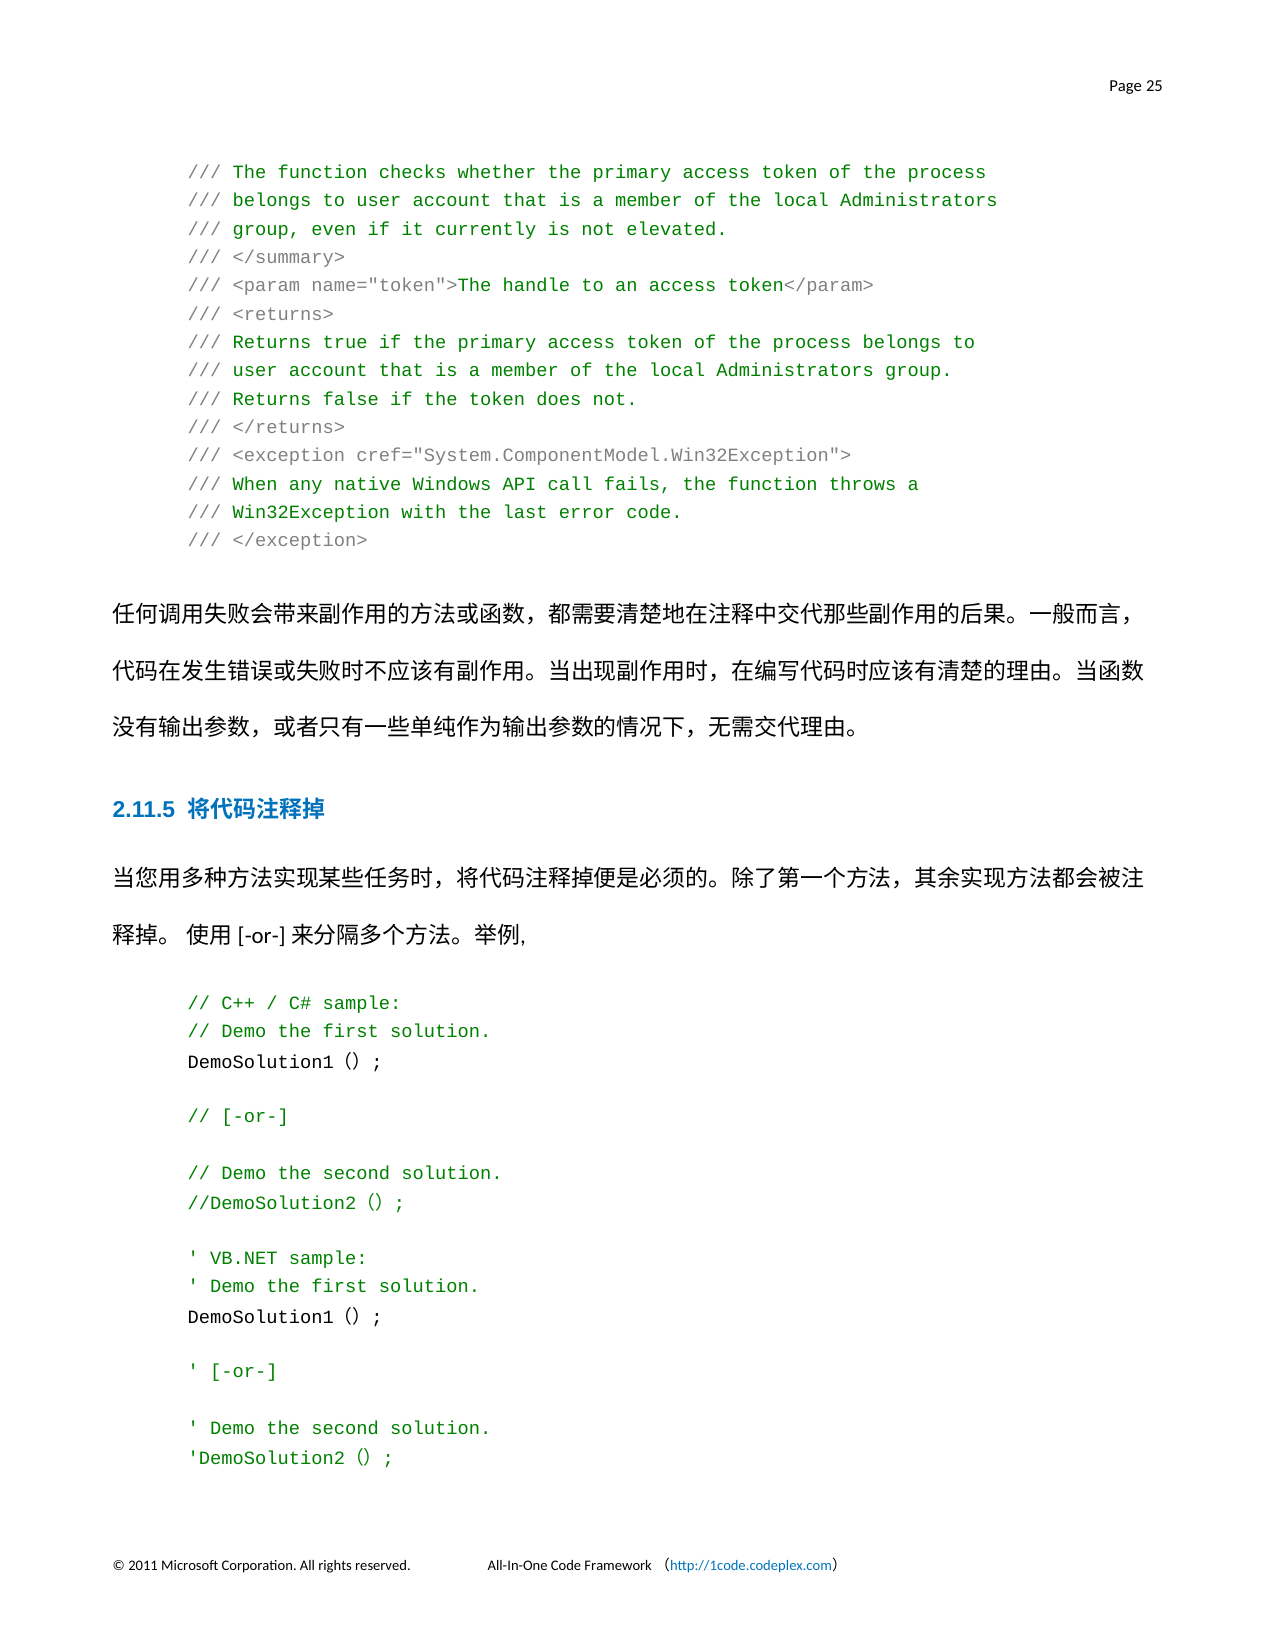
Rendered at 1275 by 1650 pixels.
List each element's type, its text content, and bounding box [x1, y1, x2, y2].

text ' VB.NET sample: [187, 1245, 1162, 1273]
text /// </summary> [187, 244, 1162, 272]
text /// </returns> [187, 414, 1162, 442]
text DemoSolution1（）; [187, 1302, 1162, 1330]
text 'DemoSolution2（）; [187, 1443, 1162, 1472]
text /// <returns> [187, 301, 1162, 329]
text /// </exception> [187, 527, 1162, 556]
text /// user account that is a member of the local Administrators group. [187, 357, 1162, 386]
text /// The function checks whether the primary access token of the process [187, 159, 1162, 187]
text // Demo the second solution. [187, 1160, 1162, 1188]
text // [-or-] [187, 1103, 1162, 1132]
text /// Returns false if the token does not. [187, 386, 1162, 414]
text /// belongs to user account that is a member of the local Administrators [187, 187, 1162, 216]
text /// When any native Windows API call fails, the function throws a [187, 471, 1162, 499]
text //DemoSolution2（）; [187, 1188, 1162, 1217]
text 当您用多种方法实现某些任务时，将代码注释掉便是必须的。除了第一个方法，其余实现方法都会被注释掉。 使用 [-or-] 来分隔多个方法。举例, [112, 848, 1162, 962]
text ' Demo the first solution. [187, 1273, 1162, 1302]
text /// Win32Exception with the last error code. [187, 499, 1162, 527]
text /// <param name="token">The handle to an access token</param> [187, 272, 1162, 301]
text ' Demo the second solution. [187, 1415, 1162, 1443]
text ' [-or-] [187, 1358, 1162, 1387]
subtitle 将代码注释掉 [112, 779, 1162, 836]
text DemoSolution1（）; [187, 1047, 1162, 1075]
text /// <exception cref="System.ComponentModel.Win32Exception"> [187, 442, 1162, 471]
text // C++ / C# sample: [187, 990, 1162, 1018]
text // Demo the first solution. [187, 1018, 1162, 1047]
text 任何调用失败会带来副作用的方法或函数，都需要清楚地在注释中交代那些副作用的后果。一般而言，代码在发生错误或失败时不应该有副作用。当出现副作用时，在编写代码时应该有清楚的理由。当函数没有输出参数，或者只有一些单纯作为输出参数的情况下，无需交代理由。 [112, 584, 1162, 754]
text /// group, even if it currently is not elevated. [187, 216, 1162, 244]
text /// Returns true if the primary access token of the process belongs to [187, 329, 1162, 357]
